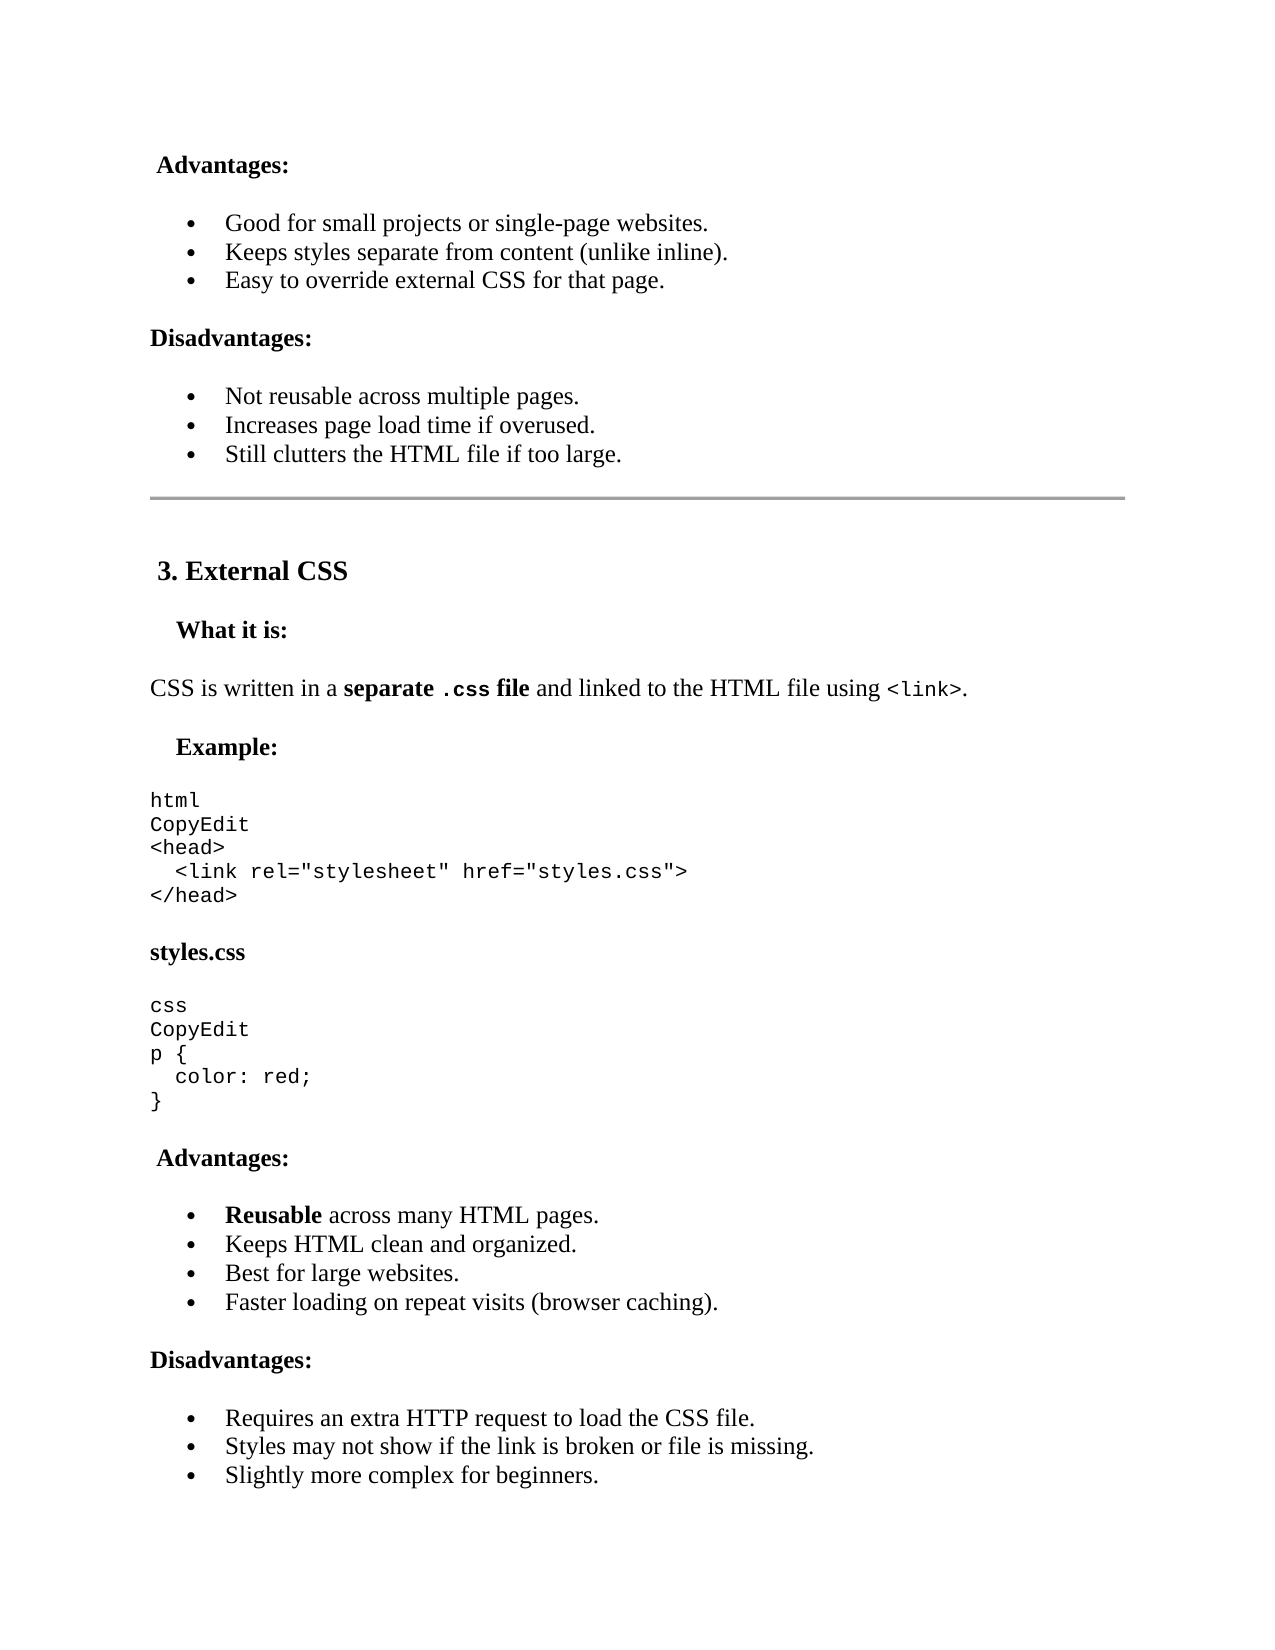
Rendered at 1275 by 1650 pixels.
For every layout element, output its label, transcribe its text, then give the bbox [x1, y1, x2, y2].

text CopyEdit [150, 1019, 1125, 1043]
text 3. External CSS [150, 554, 1125, 586]
list Keeps HTML clean and organized. [187, 1229, 1125, 1258]
text CSS is written in a separate .css file and linked to the HTML file using <link>. [150, 673, 1125, 703]
text Disadvantages: [150, 323, 1125, 352]
list Best for large websites. [187, 1258, 1125, 1287]
list Still clutters the HTML file if too large. [187, 439, 1125, 467]
text Advantages: [150, 1143, 1125, 1171]
text html [150, 790, 1125, 814]
text styles.css [150, 937, 1125, 966]
list Keeps styles separate from content (unlike inline). [187, 237, 1125, 265]
text css [150, 995, 1125, 1019]
list Reusable across many HTML pages. [187, 1201, 1125, 1229]
list Good for small projects or single-page websites. [187, 208, 1125, 237]
text CopyEdit [150, 814, 1125, 837]
list Styles may not show if the link is broken or file is missing. [187, 1431, 1125, 1460]
text p { [150, 1043, 1125, 1066]
text Advantages: [150, 150, 1125, 179]
text } [150, 1090, 1125, 1113]
text <link rel="stylesheet" href="styles.css"> [150, 861, 1125, 884]
list Not reusable across multiple pages. [187, 381, 1125, 410]
text Disadvantages: [150, 1345, 1125, 1373]
text 🔤 Example: [150, 732, 1125, 761]
text <head> [150, 837, 1125, 861]
text ✅ What it is: [150, 615, 1125, 644]
list Increases page load time if overused. [187, 410, 1125, 439]
list Easy to override external CSS for that page. [187, 265, 1125, 294]
text </head> [150, 884, 1125, 908]
list Requires an extra HTTP request to load the CSS file. [187, 1403, 1125, 1431]
text color: red; [150, 1066, 1125, 1090]
list Slightly more complex for beginners. [187, 1460, 1125, 1489]
list Faster loading on repeat visits (browser caching). [187, 1287, 1125, 1316]
